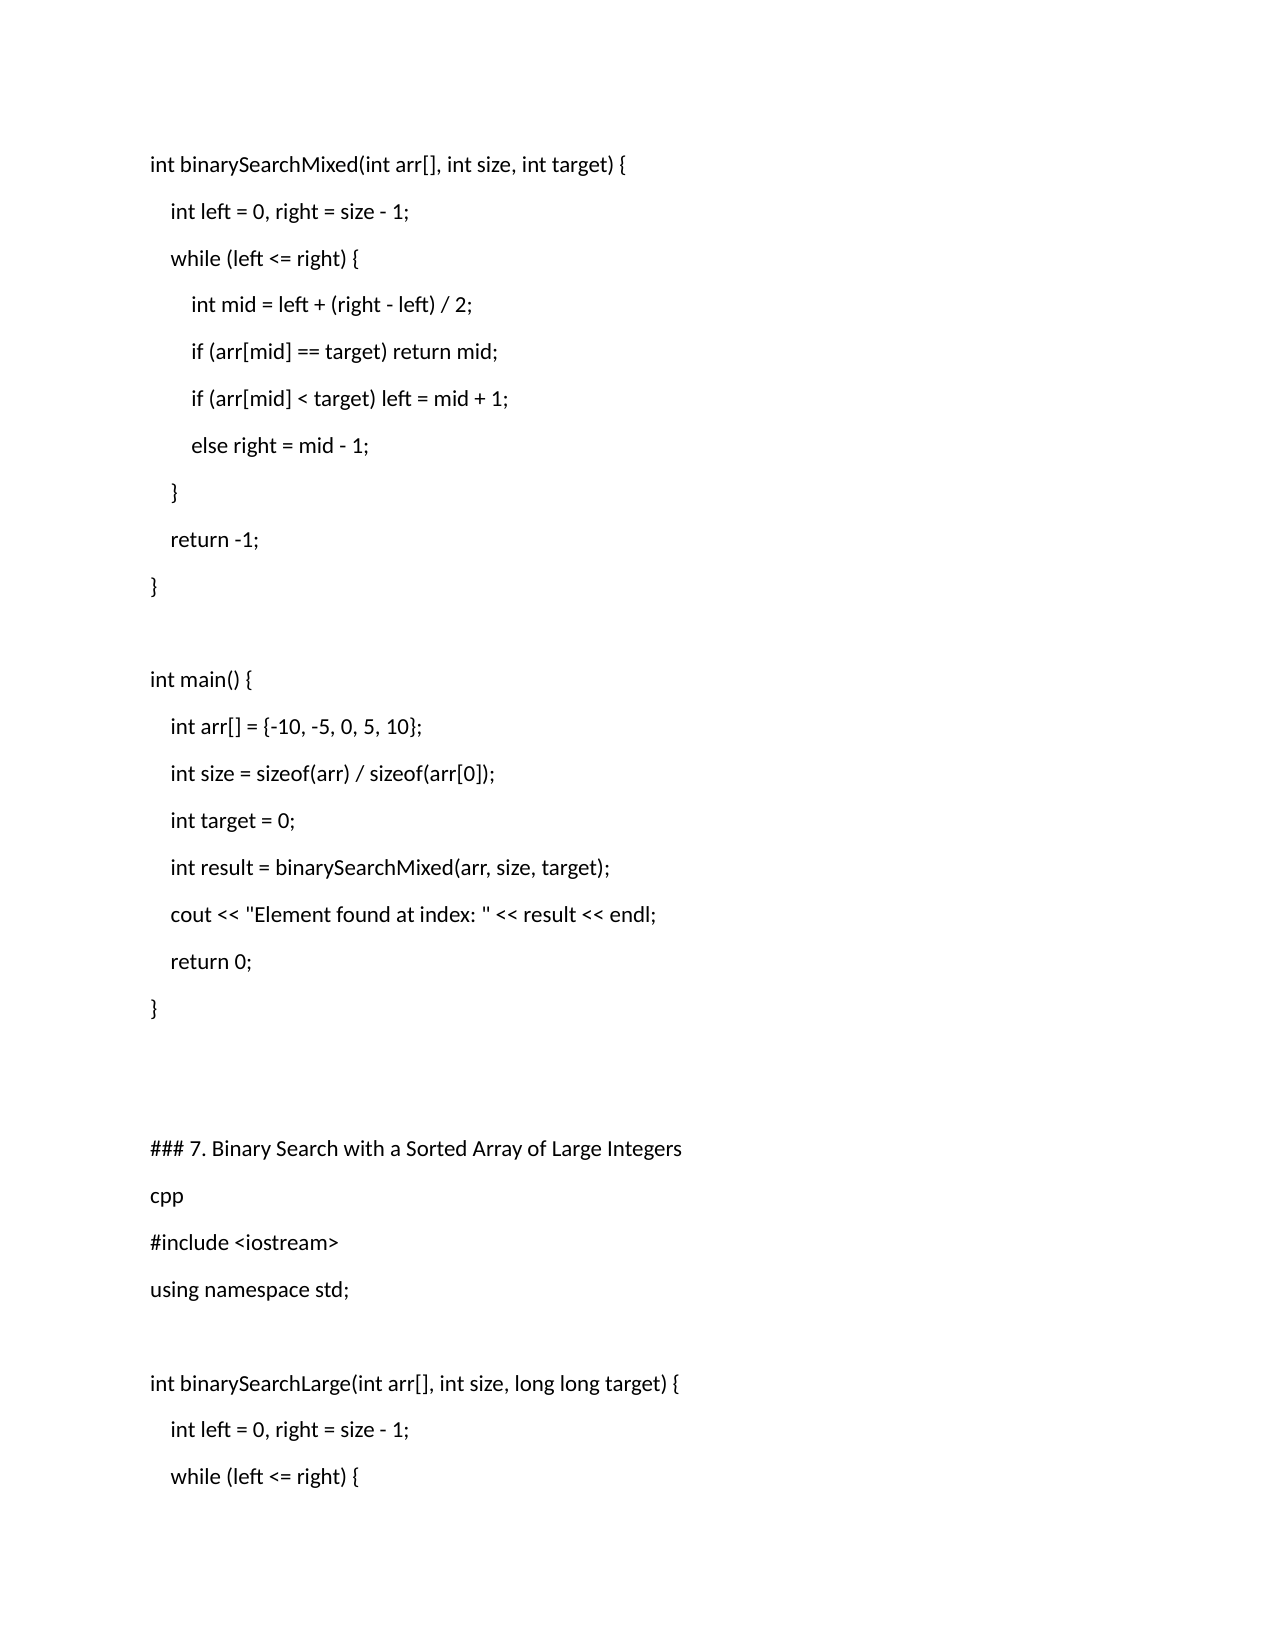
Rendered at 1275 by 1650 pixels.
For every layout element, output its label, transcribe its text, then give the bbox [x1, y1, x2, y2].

text while (left <= right) { [150, 1462, 1125, 1491]
text #include <iostream> [150, 1228, 1125, 1256]
text while (left <= right) { [150, 244, 1125, 272]
text int left = 0, right = size - 1; [150, 1416, 1125, 1444]
text if (arr[mid] < target) left = mid + 1; [150, 384, 1125, 412]
text if (arr[mid] == target) return mid; [150, 337, 1125, 366]
text } [150, 994, 1125, 1022]
text return -1; [150, 525, 1125, 553]
text int arr[] = {-10, -5, 0, 5, 10}; [150, 712, 1125, 741]
text } [150, 478, 1125, 506]
text cout << "Element found at index: " << result << endl; [150, 900, 1125, 928]
text cpp [150, 1181, 1125, 1209]
text int binarySearchMixed(int arr[], int size, int target) { [150, 150, 1125, 178]
text int left = 0, right = size - 1; [150, 197, 1125, 225]
text int mid = left + (right - left) / 2; [150, 291, 1125, 319]
text int result = binarySearchMixed(arr, size, target); [150, 853, 1125, 881]
text using namespace std; [150, 1275, 1125, 1303]
text ### 7. Binary Search with a Sorted Array of Large Integers [150, 1134, 1125, 1162]
text int size = sizeof(arr) / sizeof(arr[0]); [150, 759, 1125, 787]
text } [150, 572, 1125, 600]
text int binarySearchLarge(int arr[], int size, long long target) { [150, 1369, 1125, 1397]
text return 0; [150, 947, 1125, 975]
text else right = mid - 1; [150, 431, 1125, 459]
text int main() { [150, 666, 1125, 694]
text int target = 0; [150, 806, 1125, 834]
